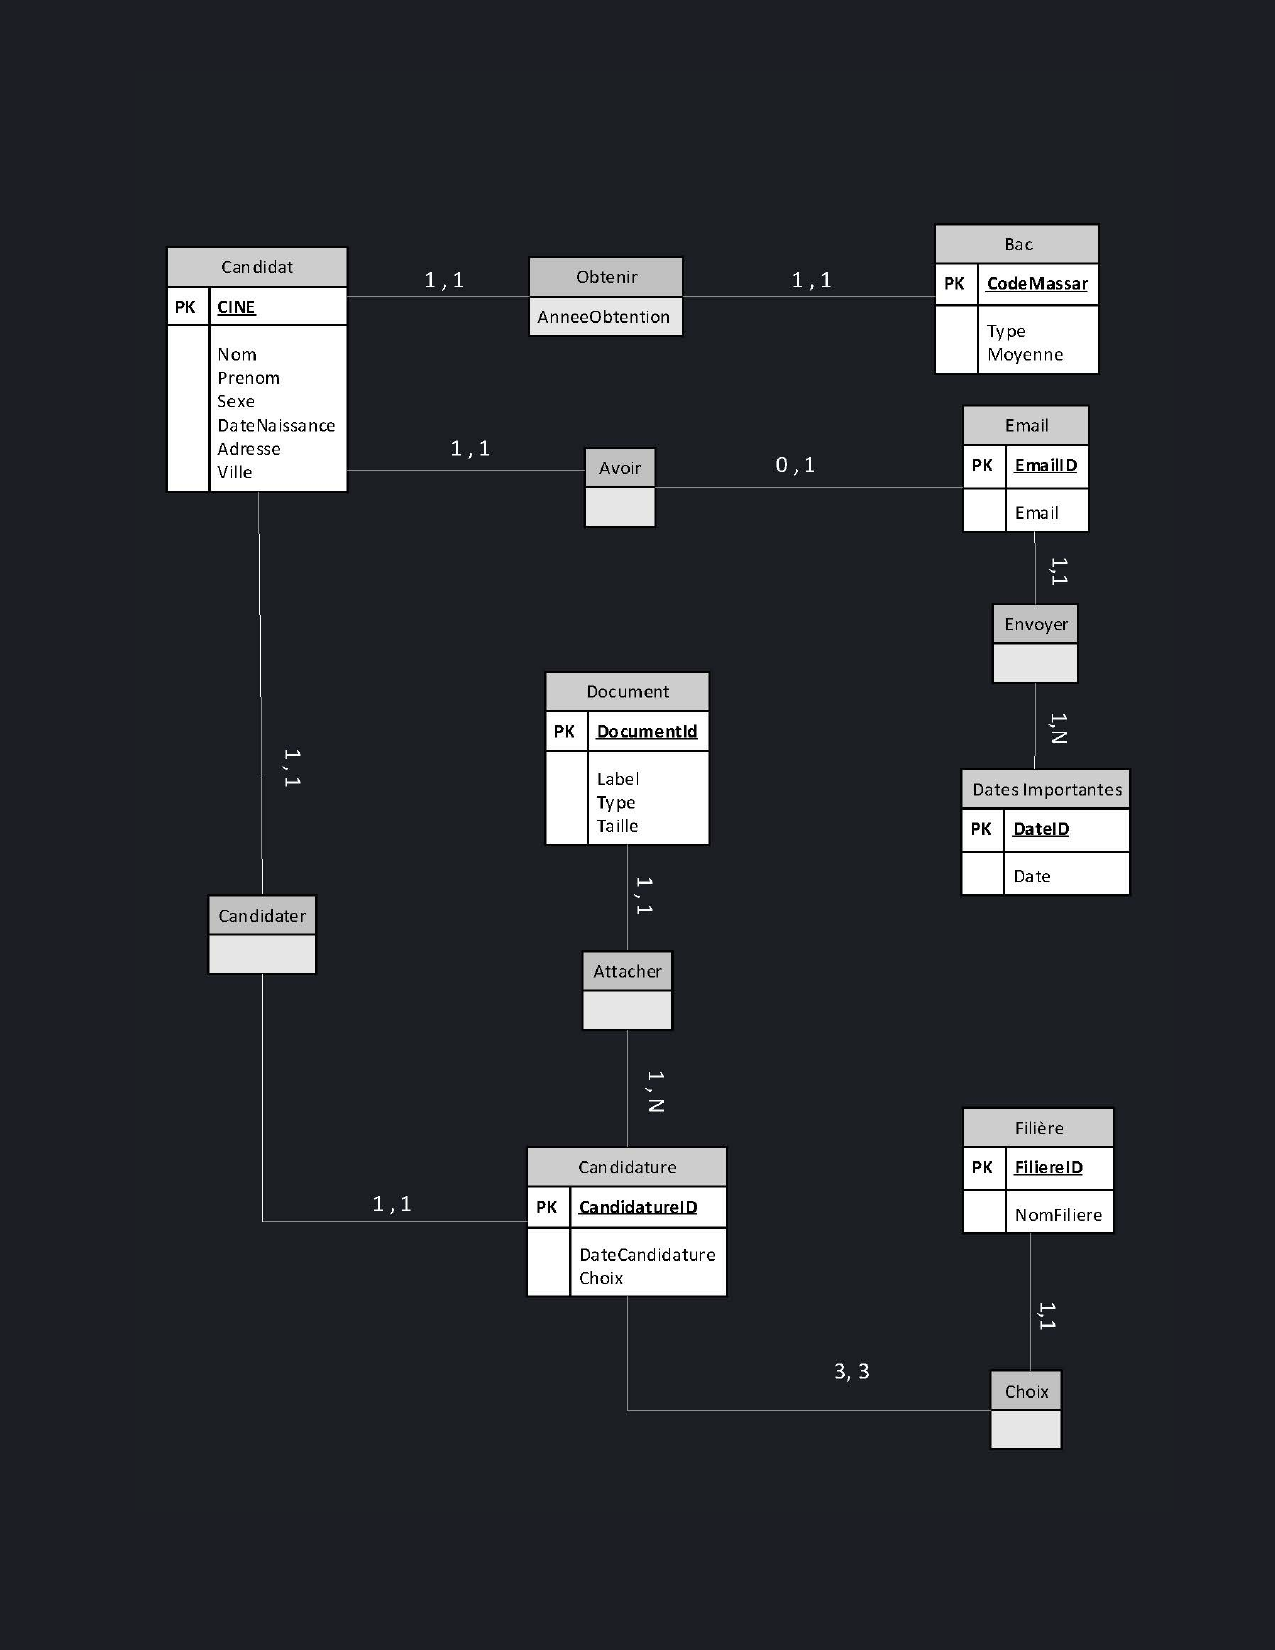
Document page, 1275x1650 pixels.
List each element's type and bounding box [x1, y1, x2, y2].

picture [134, 71, 1174, 1512]
